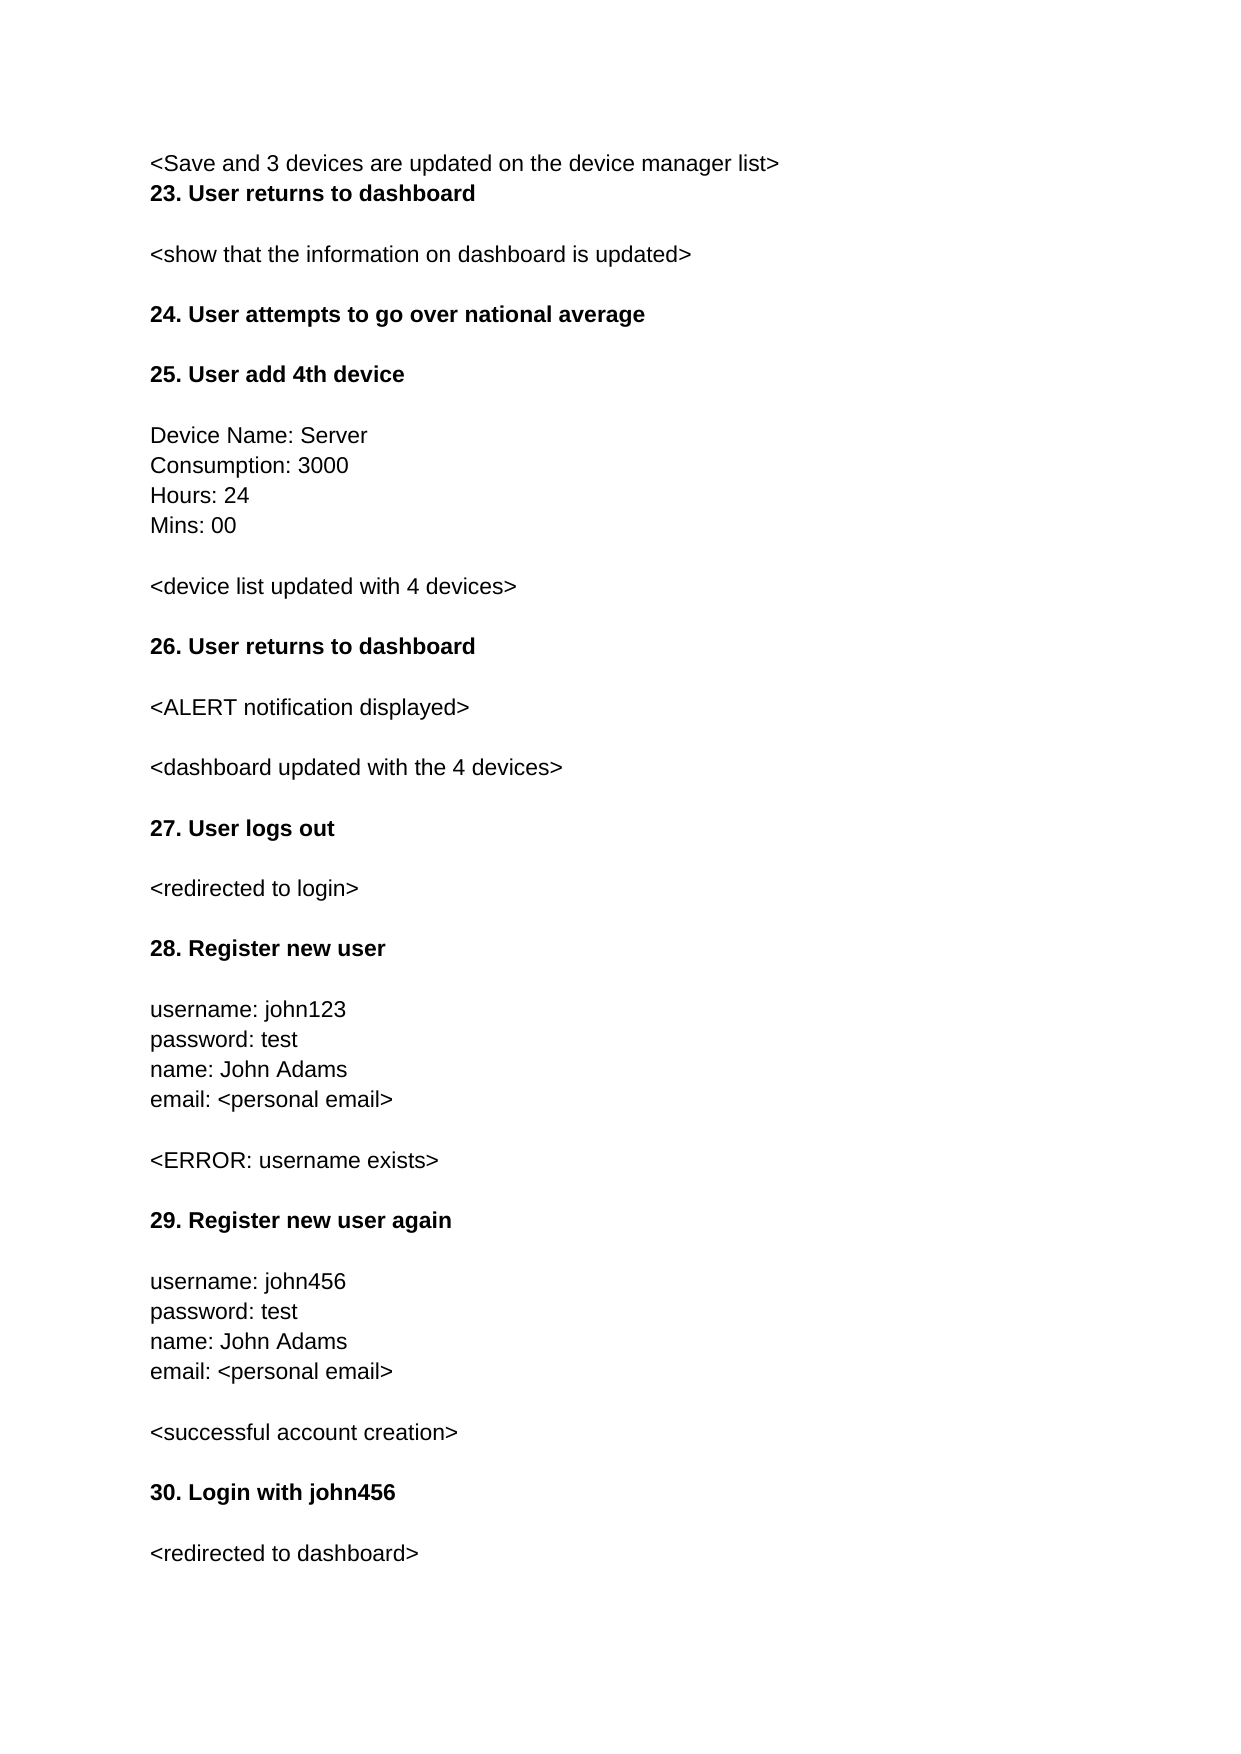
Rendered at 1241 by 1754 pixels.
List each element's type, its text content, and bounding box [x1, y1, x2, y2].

text <ERROR: username exists> [150, 1147, 1090, 1173]
text name: John Adams [150, 1056, 1090, 1083]
text 24. User attempts to go over national average [150, 301, 1090, 327]
text 29. Register new user again [150, 1207, 1090, 1234]
text <ALERT notification displayed> [150, 694, 1090, 720]
text <redirected to login> [150, 875, 1090, 901]
text password: test [150, 1298, 1090, 1324]
text email: <personal email> [150, 1086, 1090, 1113]
text <successful account creation> [150, 1419, 1090, 1445]
text Device Name: Server [150, 422, 1090, 448]
text 26. User returns to dashboard [150, 633, 1090, 660]
text 28. Register new user [150, 935, 1090, 962]
text Mins: 00 [150, 512, 1090, 539]
text <show that the information on dashboard is updated> [150, 241, 1090, 267]
text 25. User add 4th device [150, 361, 1090, 388]
text Hours: 24 [150, 482, 1090, 509]
text username: john456 [150, 1268, 1090, 1294]
text name: John Adams [150, 1328, 1090, 1354]
text <Save and 3 devices are updated on the device manager list> [150, 150, 1090, 176]
text <dashboard updated with the 4 devices> [150, 754, 1090, 781]
text Consumption: 3000 [150, 452, 1090, 478]
text 27. User logs out [150, 814, 1090, 841]
text email: <personal email> [150, 1358, 1090, 1385]
text username: john123 [150, 996, 1090, 1022]
text <redirected to dashboard> [150, 1539, 1090, 1566]
text password: test [150, 1026, 1090, 1052]
text 23. User returns to dashboard [150, 180, 1090, 207]
text 30. Login with john456 [150, 1479, 1090, 1506]
text <device list updated with 4 devices> [150, 573, 1090, 599]
